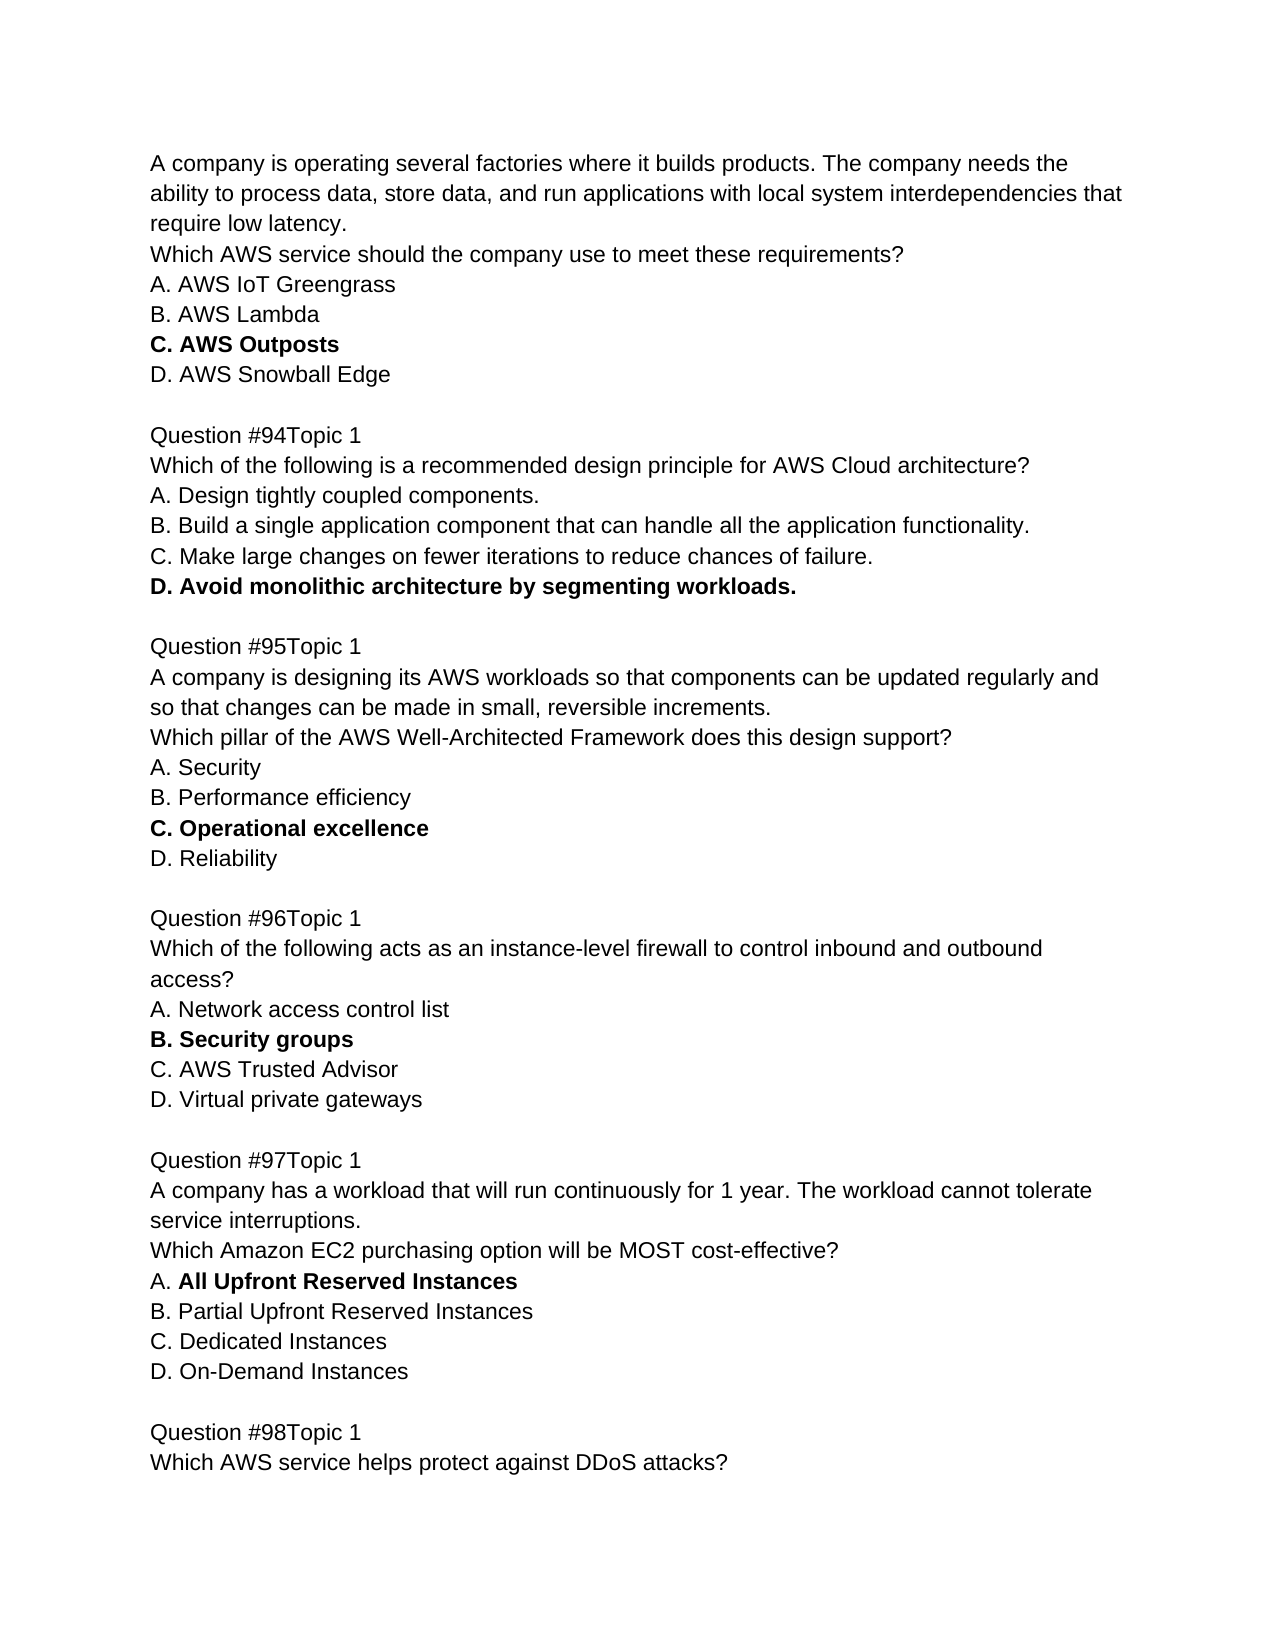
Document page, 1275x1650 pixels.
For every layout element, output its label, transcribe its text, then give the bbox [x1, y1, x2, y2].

text D. On-Demand Instances [150, 1358, 1125, 1385]
text B. Build a single application component that can handle all the application functionality. [150, 512, 1125, 539]
text A company is operating several factories where it builds products. The company needs the ability to process data, store data, and run applications with local system interdependencies that require low latency. [150, 150, 1125, 237]
text B. Partial Upfront Reserved Instances [150, 1298, 1125, 1324]
text Which of the following acts as an instance-level firewall to control inbound and outbound access? [150, 935, 1125, 992]
text B. AWS Lambda [150, 301, 1125, 327]
text Question #94Topic 1 [150, 422, 1125, 448]
text Question #97Topic 1 [150, 1147, 1125, 1173]
text C. Make large changes on fewer iterations to reduce chances of failure. [150, 543, 1125, 569]
text D. Avoid monolithic architecture by segmenting workloads. [150, 573, 1125, 599]
text Question #95Topic 1 [150, 633, 1125, 660]
text C. AWS Trusted Advisor [150, 1056, 1125, 1083]
text Question #98Topic 1 [150, 1419, 1125, 1445]
text B. Security groups [150, 1026, 1125, 1052]
text Which pillar of the AWS Well-Architected Framework does this design support? [150, 724, 1125, 750]
text A. Network access control list [150, 996, 1125, 1022]
text Which Amazon EC2 purchasing option will be MOST cost-effective? [150, 1237, 1125, 1264]
text C. Operational excellence [150, 814, 1125, 841]
text C. Dedicated Instances [150, 1328, 1125, 1354]
text D. Reliability [150, 845, 1125, 871]
text D. Virtual private gateways [150, 1086, 1125, 1113]
text C. AWS Outposts [150, 331, 1125, 358]
text Which AWS service should the company use to meet these requirements? [150, 241, 1125, 267]
text A. AWS IoT Greengrass [150, 271, 1125, 297]
text Question #96Topic 1 [150, 905, 1125, 932]
text Which of the following is a recommended design principle for AWS Cloud architecture? [150, 452, 1125, 478]
text A. All Upfront Reserved Instances [150, 1268, 1125, 1294]
text A company is designing its AWS workloads so that components can be updated regularly and so that changes can be made in small, reversible increments. [150, 663, 1125, 720]
text A. Design tightly coupled components. [150, 482, 1125, 509]
text B. Performance efficiency [150, 784, 1125, 811]
text Which AWS service helps protect against DDoS attacks? [150, 1449, 1125, 1475]
text A. Security [150, 754, 1125, 781]
text D. AWS Snowball Edge [150, 361, 1125, 388]
text A company has a workload that will run continuously for 1 year. The workload cannot tolerate service interruptions. [150, 1177, 1125, 1234]
